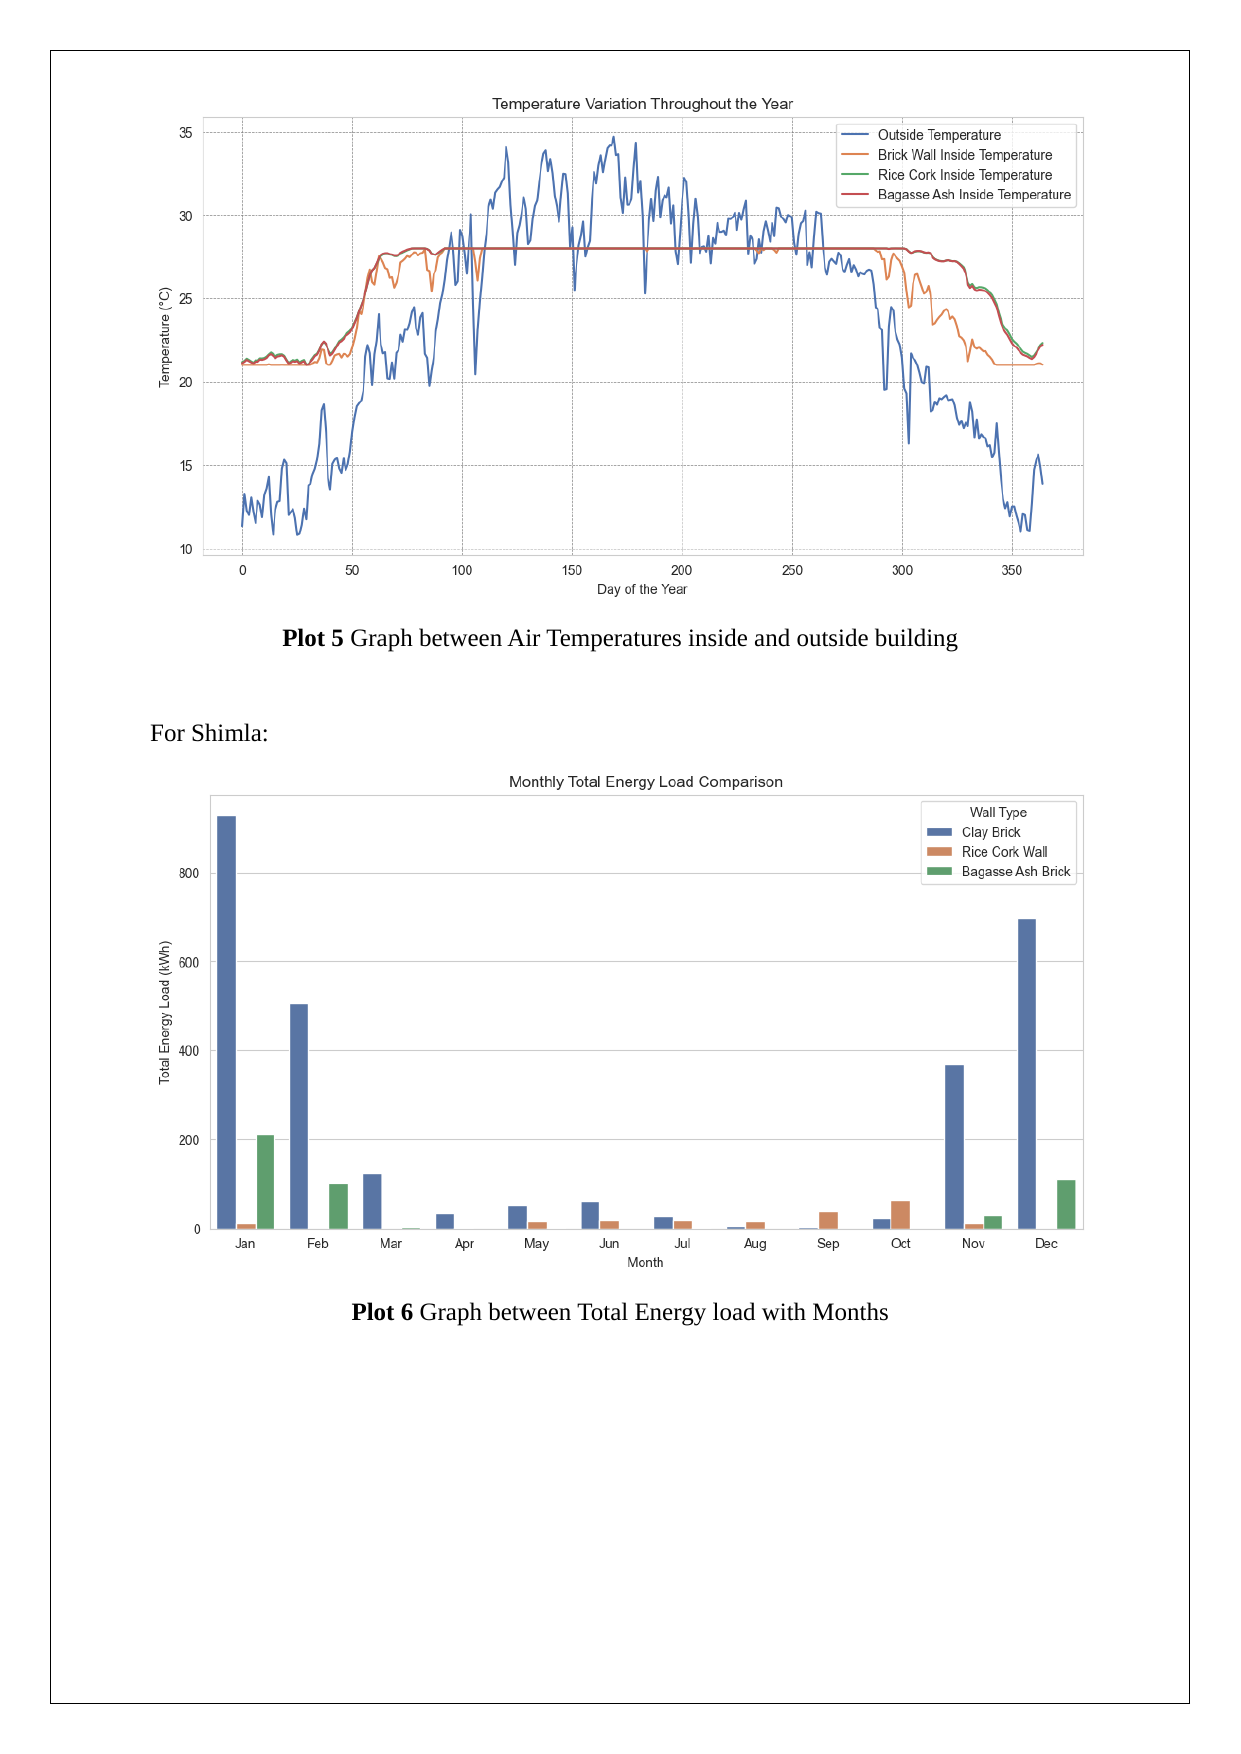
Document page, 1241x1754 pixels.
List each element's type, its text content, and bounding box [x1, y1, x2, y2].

picture [150, 88, 1091, 605]
text Plot 6 Graph between Total Energy load with Months [150, 1297, 1090, 1326]
text For Shimla: [150, 718, 1090, 747]
picture [150, 766, 1091, 1278]
text Plot 5 Graph between Air Temperatures inside and outside building [150, 623, 1090, 652]
